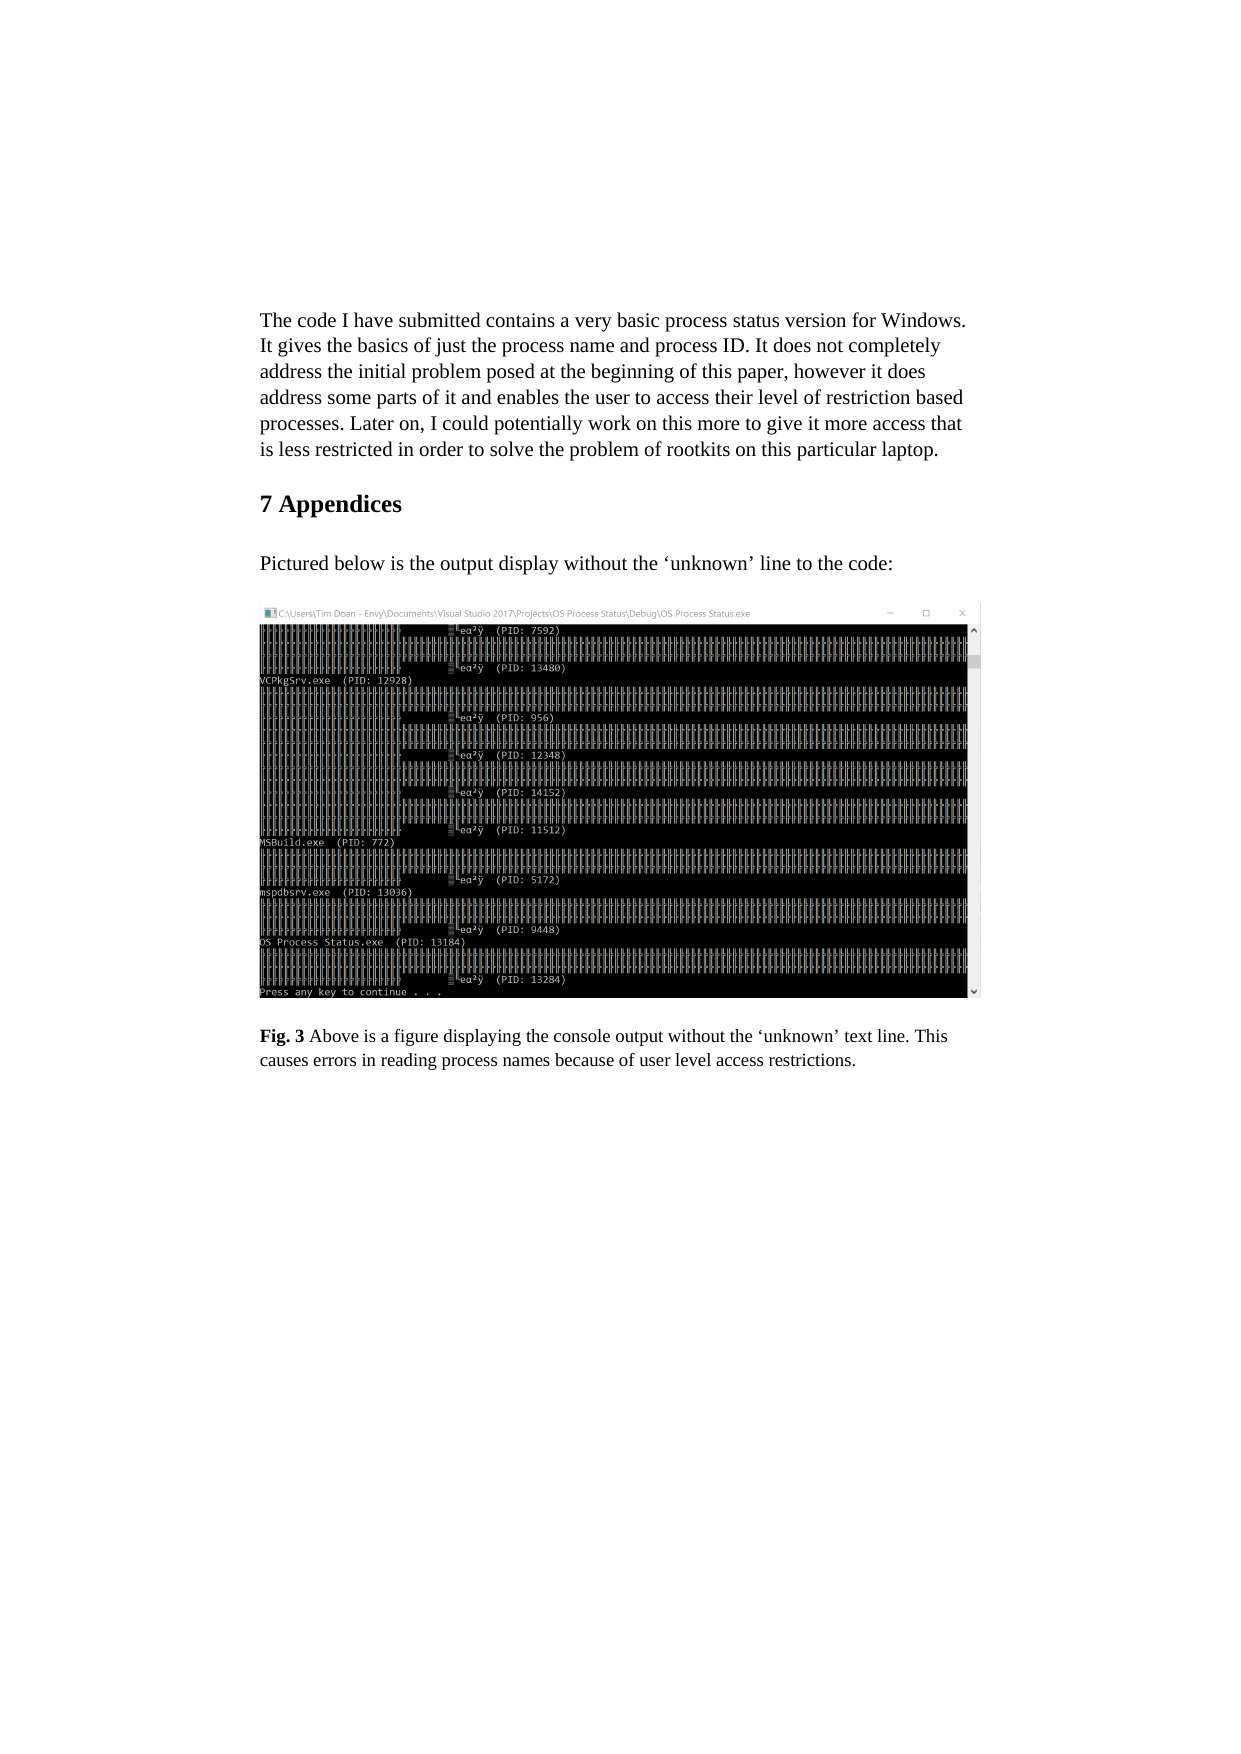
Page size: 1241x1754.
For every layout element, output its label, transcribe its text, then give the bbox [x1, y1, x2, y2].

picture [259, 603, 981, 998]
text Pictured below is the output display without the ‘unknown’ line to the code: [259, 551, 981, 575]
text 7 Appendices [259, 489, 981, 518]
text Fig. 3 Above is a figure displaying the console output without the ‘unknown’ text line. This causes errors in reading process names because of user level access restrictions. [259, 1025, 981, 1070]
text The code I have submitted contains a very basic process status version for Windows. It gives the basics of just the process name and process ID. It does not completely address the initial problem posed at the beginning of this paper, however it does address some parts of it and enables the user to access their level of restriction based processes. Later on, I could potentially work on this more to give it more access that is less restricted in order to solve the problem of rootkits on this particular laptop. [259, 307, 981, 461]
